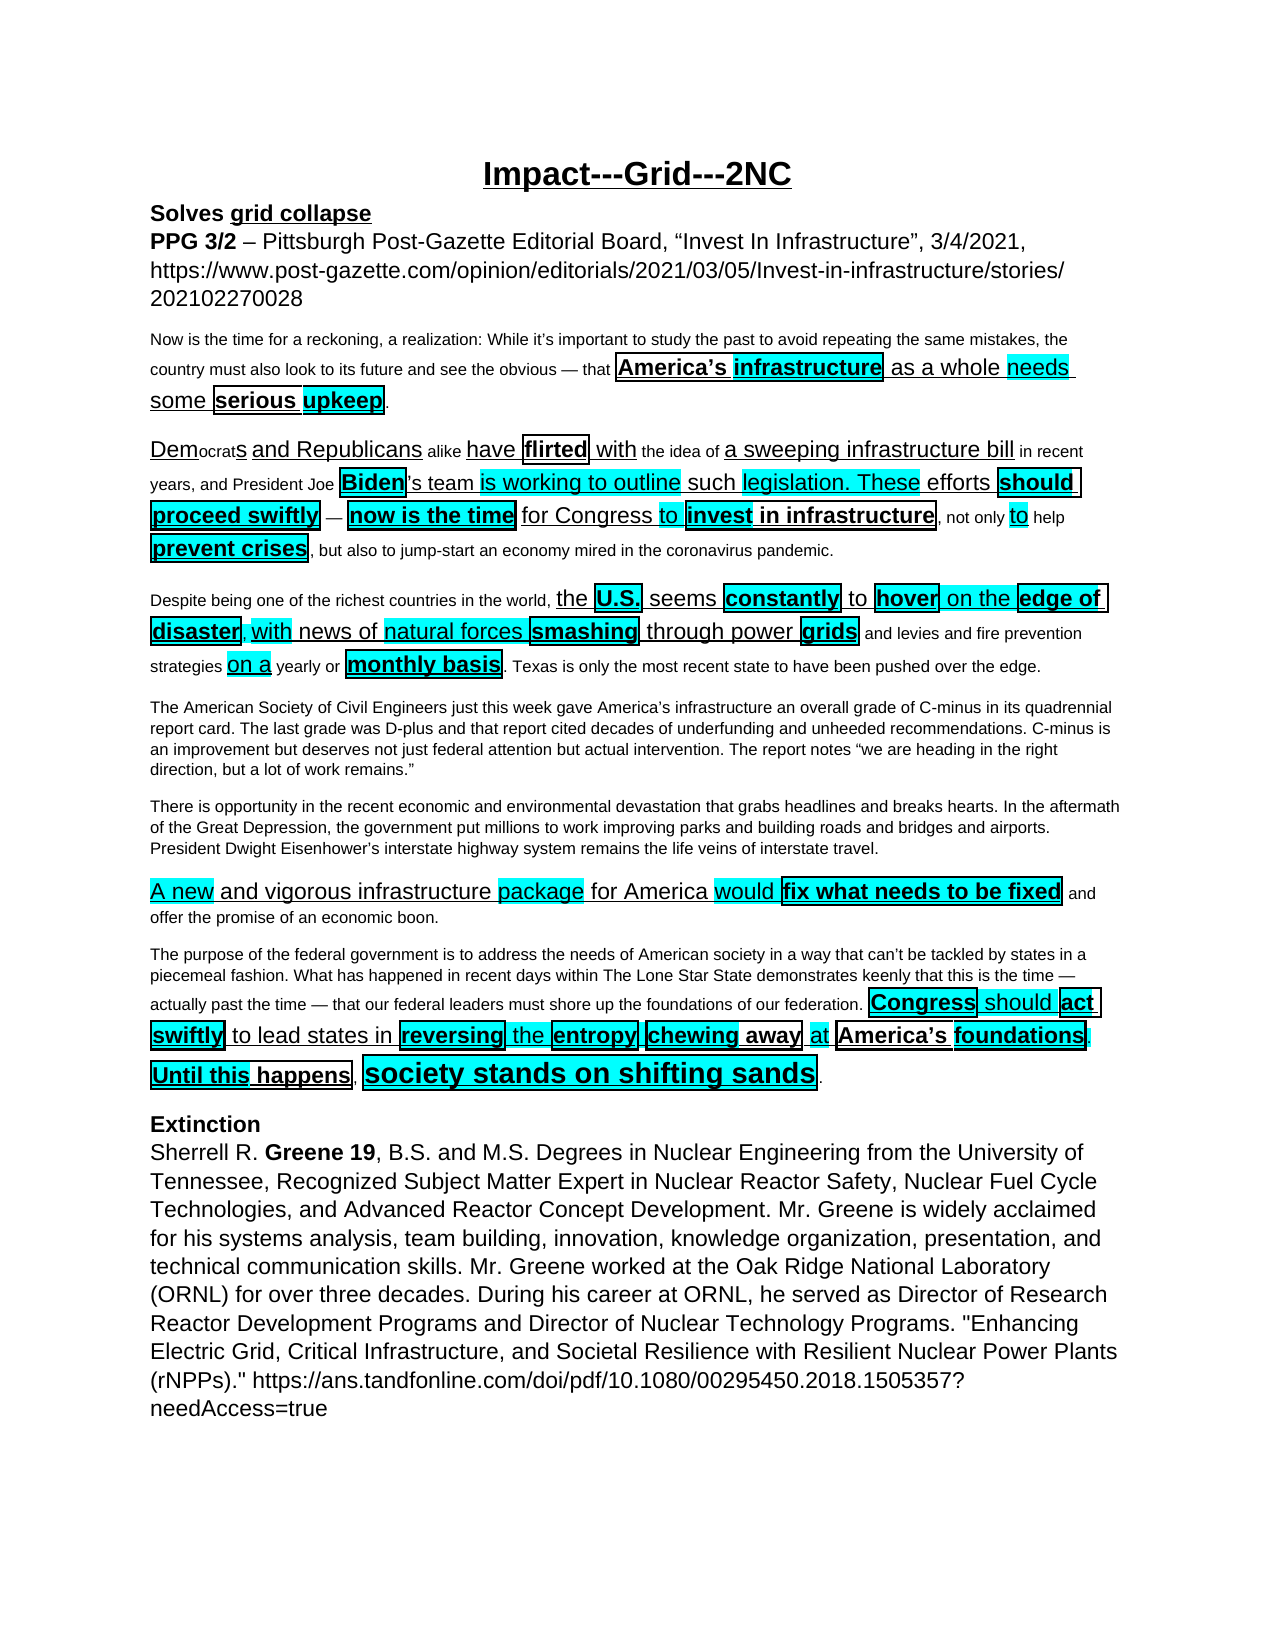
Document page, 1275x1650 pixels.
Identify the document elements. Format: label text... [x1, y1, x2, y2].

text The purpose of the federal government is to address the needs of American society in a way that can’t be tackled by states in a piecemeal fashion. What has happened in recent days within The Lone Star State demonstrates keenly that this is the time — actually past the time — that our federal leaders must shore up the foundations of our federation. Congress should act swiftly to lead states in reversing the entropy chewing away at America’s foundations. Until this happens, society stands on shifting sands. [150, 945, 1125, 1091]
text The American Society of Civil Engineers just this week gave America’s infrastructure an overall grade of C-minus in its quadrennial report card. The last grade was D-plus and that report cited decades of underfunding and unheeded recommendations. C-minus is an improvement but deserves not just federal attention but actual intervention. The report notes “we are heading in the right direction, but a lot of work remains.” [150, 698, 1125, 779]
text Despite being one of the richest countries in the world, the U.S. seems constantly to hover on the edge of disaster, with news of natural forces smashing through power grids and levies and fire prevention strategies on a yearly or monthly basis. Texas is only the most recent state to have been pushed over the edge. [150, 583, 1125, 679]
text A new and vigorous infrastructure package for America would fix what needs to be fixed and offer the promise of an economic boon. [150, 876, 1125, 927]
text Democrats and Republicans alike have flirted with the idea of a sweeping infrastructure bill in recent years, and President Joe Biden’s team is working to outline such legislation. These efforts should proceed swiftly — now is the time for Congress to invest in infrastructure, not only to help prevent crises, but also to jump-start an economy mired in the coronavirus pandemic. [150, 434, 1125, 563]
text PPG 3/2 – Pittsburgh Post-Gazette Editorial Board, “Invest In Infrastructure”, 3/4/2021, https://www.post-gazette.com/opinion/editorials/2021/03/05/Invest-in-infrastructure/stories/202102270028 [150, 228, 1125, 311]
subtitle Solves grid collapse [150, 200, 1125, 226]
text Sherrell R. Greene 19, B.S. and M.S. Degrees in Nuclear Engineering from the University of Tennessee, Recognized Subject Matter Expert in Nuclear Reactor Safety, Nuclear Fuel Cycle Technologies, and Advanced Reactor Concept Development. Mr. Greene is widely acclaimed for his systems analysis, team building, innovation, knowledge organization, presentation, and technical communication skills. Mr. Greene worked at the Oak Ridge National Laboratory (ORNL) for over three decades. During his career at ORNL, he served as Director of Research Reactor Development Programs and Director of Nuclear Technology Programs. "Enhancing Electric Grid, Critical Infrastructure, and Societal Resilience with Resilient Nuclear Power Plants (rNPPs)." https://ans.tandfonline.com/doi/pdf/10.1080/00295450.2018.1505357?needAccess=true [150, 1139, 1125, 1422]
subtitle Impact---Grid---2NC [150, 154, 1125, 193]
subtitle Extinction [150, 1111, 1125, 1137]
text Now is the time for a reckoning, a realization: While it’s important to study the past to avoid repeating the same mistakes, the country must also look to its future and see the obvious — that America’s infrastructure as a whole needs some serious upkeep. [150, 330, 1125, 415]
text There is opportunity in the recent economic and environmental devastation that grabs headlines and breaks hearts. In the aftermath of the Great Depression, the government put millions to work improving parks and building roads and bridges and airports. President Dwight Eisenhower’s interstate highway system remains the life veins of interstate travel. [150, 797, 1125, 858]
